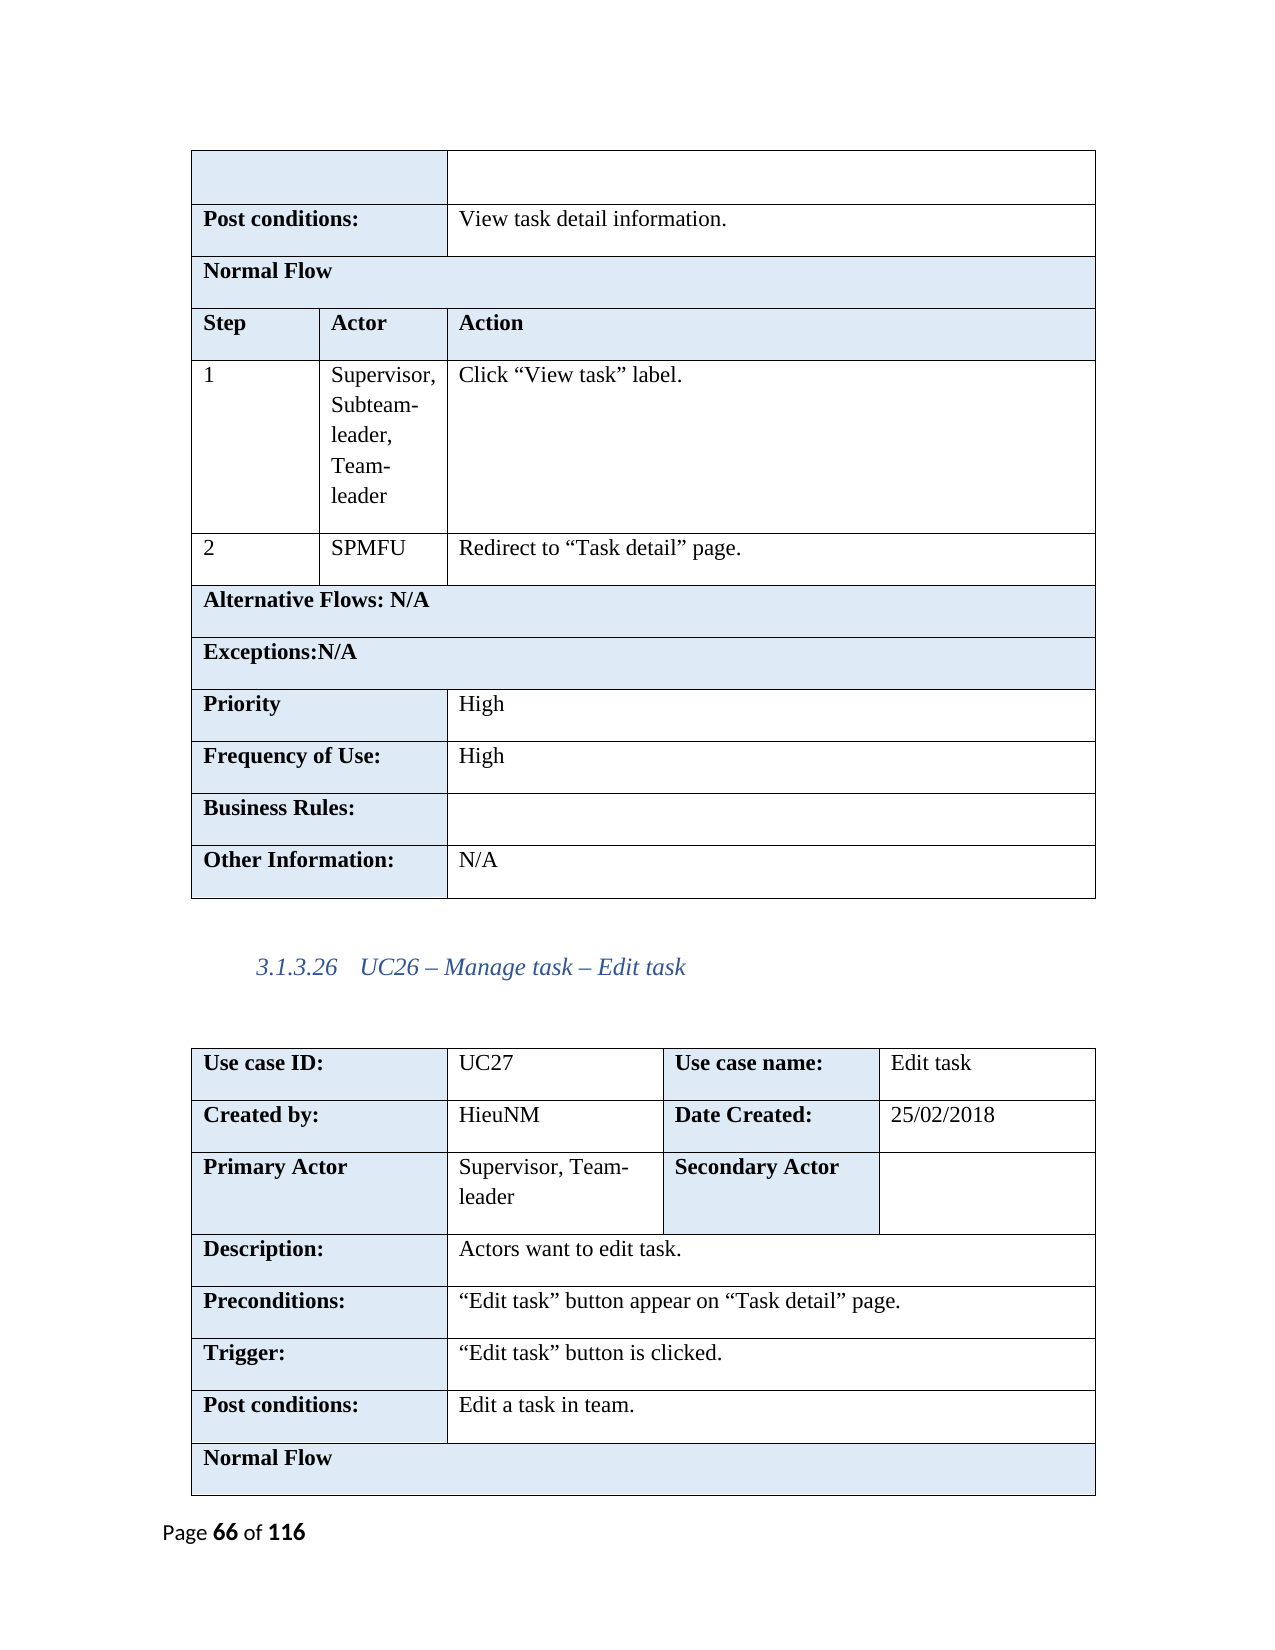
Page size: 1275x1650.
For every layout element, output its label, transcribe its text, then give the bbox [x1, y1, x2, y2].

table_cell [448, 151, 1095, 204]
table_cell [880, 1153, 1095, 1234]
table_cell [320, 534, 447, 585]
subtitle UC26 – Manage task – Edit task [256, 952, 1125, 980]
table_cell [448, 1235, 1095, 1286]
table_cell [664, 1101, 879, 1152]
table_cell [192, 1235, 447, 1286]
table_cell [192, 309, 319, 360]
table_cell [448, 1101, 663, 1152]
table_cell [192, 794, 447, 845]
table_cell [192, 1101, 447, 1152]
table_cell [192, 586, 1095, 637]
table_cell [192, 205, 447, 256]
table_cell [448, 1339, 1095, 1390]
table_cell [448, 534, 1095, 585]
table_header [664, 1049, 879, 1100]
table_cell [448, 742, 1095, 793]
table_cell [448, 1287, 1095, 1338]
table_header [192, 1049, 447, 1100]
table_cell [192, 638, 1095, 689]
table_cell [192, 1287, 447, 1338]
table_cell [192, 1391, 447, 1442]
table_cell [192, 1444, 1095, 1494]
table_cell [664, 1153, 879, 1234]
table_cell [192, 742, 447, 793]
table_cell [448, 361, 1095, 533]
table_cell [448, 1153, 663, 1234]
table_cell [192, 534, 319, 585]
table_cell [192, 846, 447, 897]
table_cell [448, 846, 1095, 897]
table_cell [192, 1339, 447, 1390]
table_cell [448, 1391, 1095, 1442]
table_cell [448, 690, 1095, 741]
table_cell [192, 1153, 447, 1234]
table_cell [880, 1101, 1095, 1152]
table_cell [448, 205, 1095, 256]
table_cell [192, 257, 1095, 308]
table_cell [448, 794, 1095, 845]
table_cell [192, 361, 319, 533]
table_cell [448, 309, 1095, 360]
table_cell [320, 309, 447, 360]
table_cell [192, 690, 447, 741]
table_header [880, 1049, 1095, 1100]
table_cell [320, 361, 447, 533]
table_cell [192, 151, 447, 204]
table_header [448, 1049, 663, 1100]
